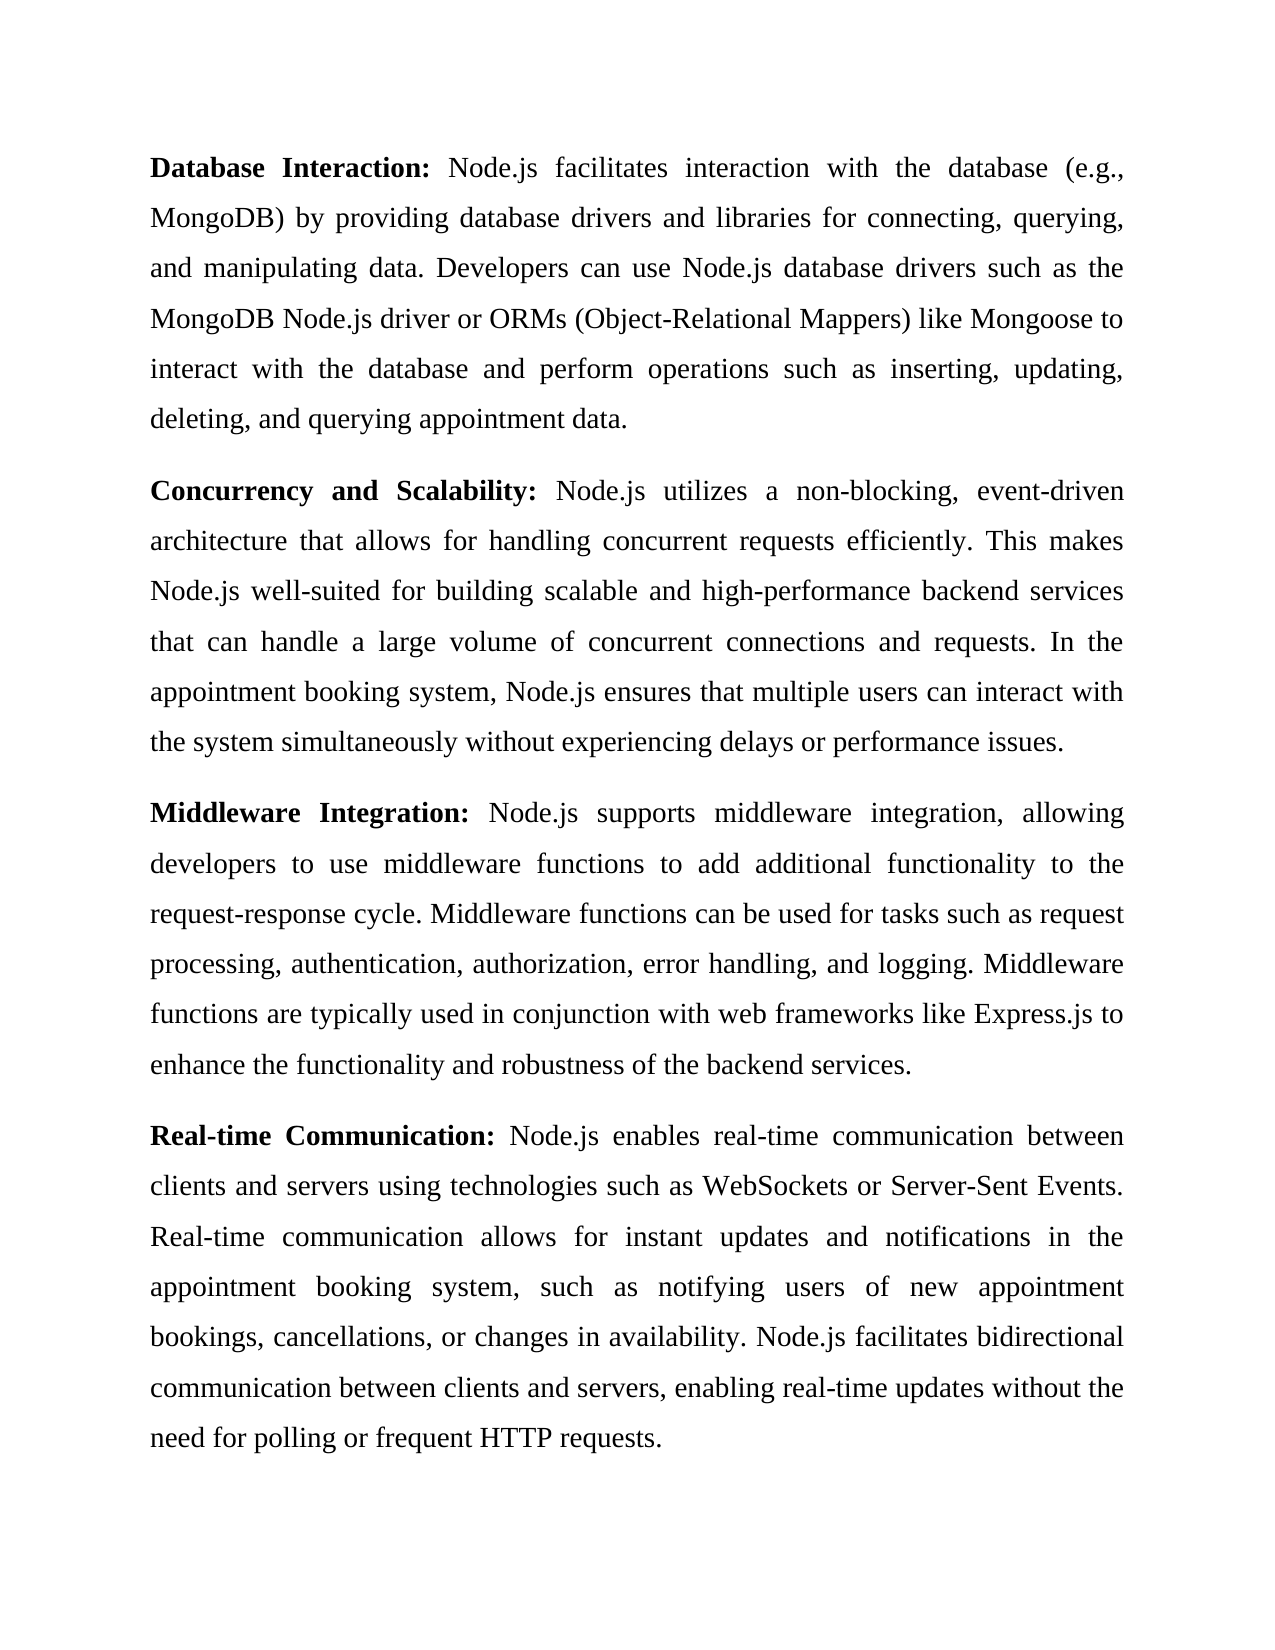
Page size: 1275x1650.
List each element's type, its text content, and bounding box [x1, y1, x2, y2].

text Middleware Integration: Node.js supports middleware integration, allowing developers to use middleware functions to add additional functionality to the request-response cycle. Middleware functions can be used for tasks such as request processing, authentication, authorization, error handling, and logging. Middleware functions are typically used in conjunction with web frameworks like Express.js to enhance the functionality and robustness of the backend services. [150, 795, 1125, 1081]
text Real-time Communication: Node.js enables real-time communication between clients and servers using technologies such as WebSockets or Server-Sent Events. Real-time communication allows for instant updates and notifications in the appointment booking system, such as notifying users of new appointment bookings, cancellations, or changes in availability. Node.js facilitates bidirectional communication between clients and servers, enabling real-time updates without the need for polling or frequent HTTP requests. [150, 1118, 1125, 1453]
text Concurrency and Scalability: Node.js utilizes a non-blocking, event-driven architecture that allows for handling concurrent requests efficiently. This makes Node.js well-suited for building scalable and high-performance backend services that can handle a large volume of concurrent connections and requests. In the appointment booking system, Node.js ensures that multiple users can interact with the system simultaneously without experiencing delays or performance issues. [150, 473, 1125, 758]
text Database Interaction: Node.js facilitates interaction with the database (e.g., MongoDB) by providing database drivers and libraries for connecting, querying, and manipulating data. Developers can use Node.js database drivers such as the MongoDB Node.js driver or ORMs (Object-Relational Mappers) like Mongoose to interact with the database and perform operations such as inserting, updating, deleting, and querying appointment data. [150, 150, 1125, 435]
